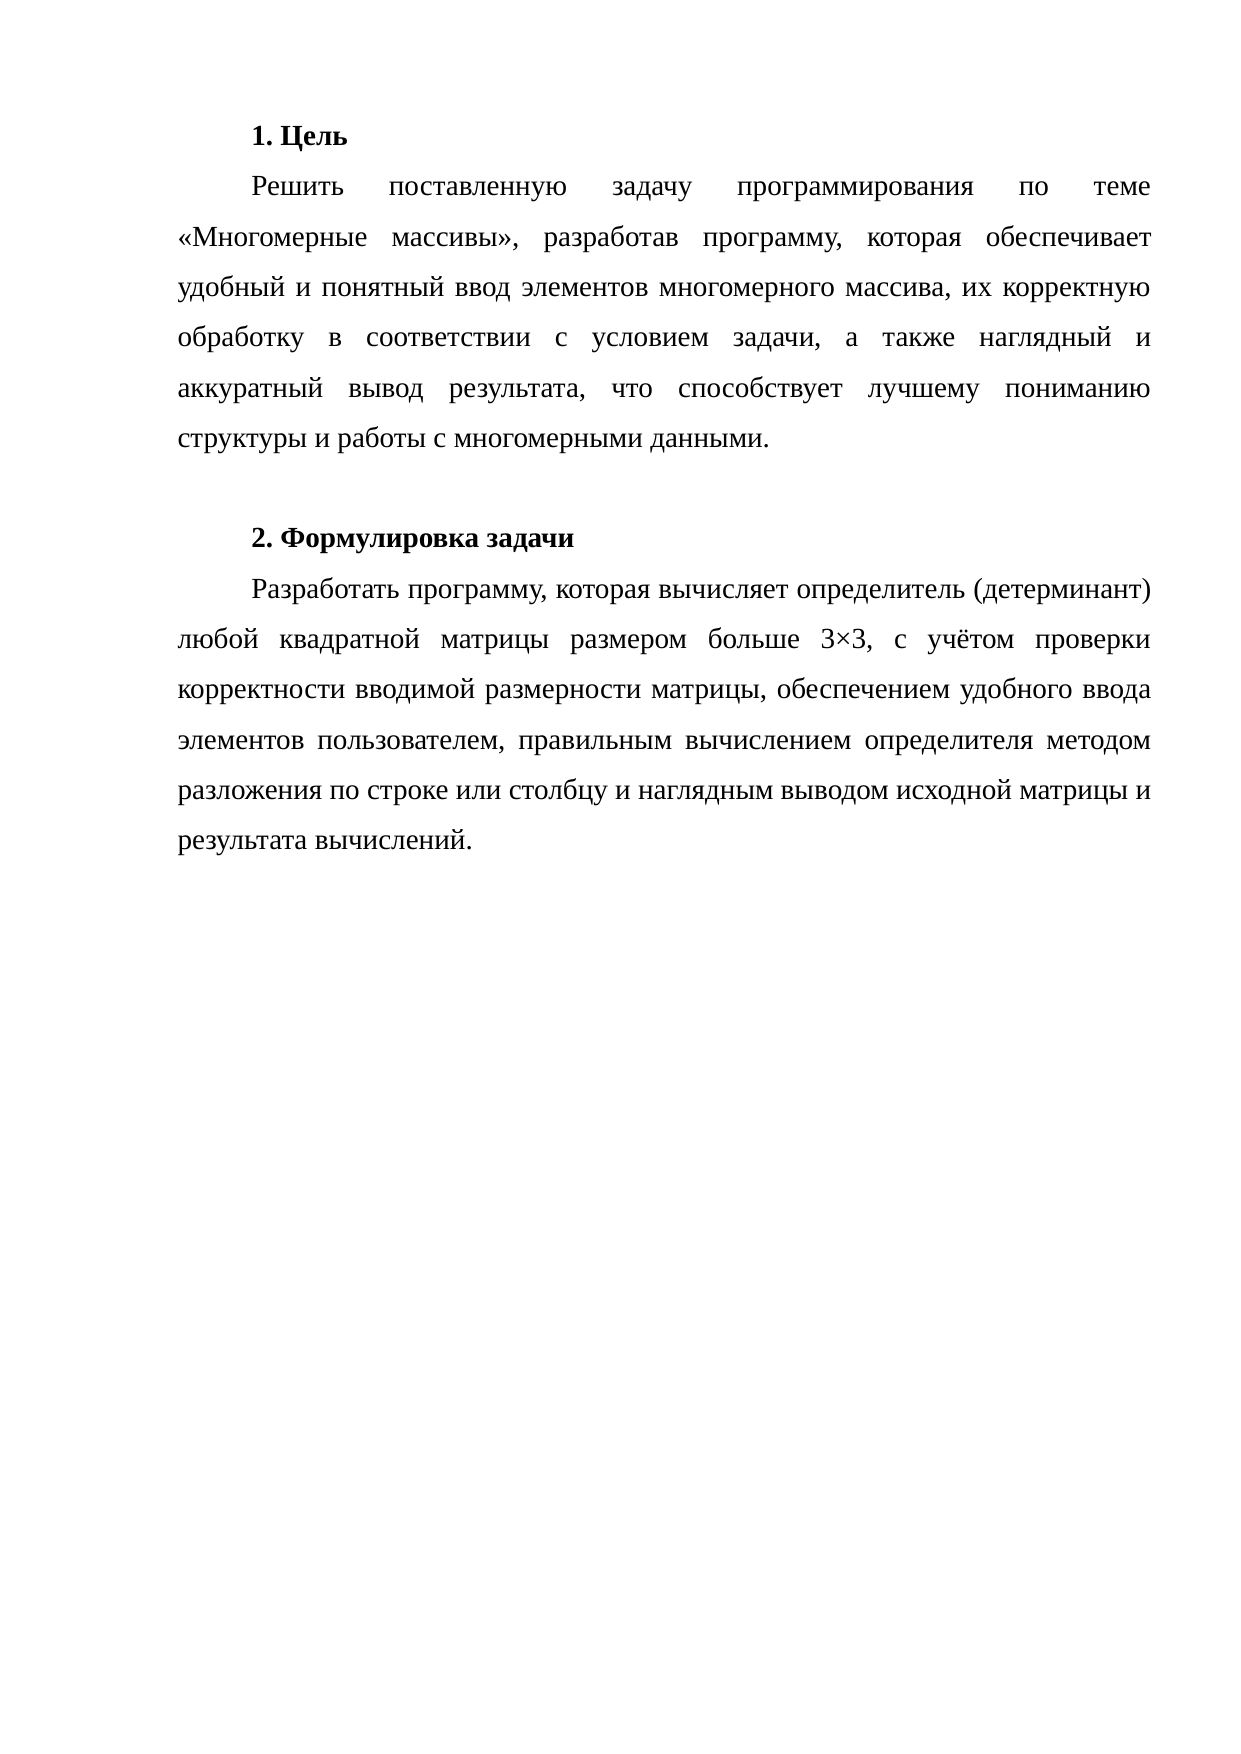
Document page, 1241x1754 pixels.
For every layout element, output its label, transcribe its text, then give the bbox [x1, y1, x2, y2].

text 1. Цель [177, 118, 1152, 152]
text Решить поставленную задачу программирования по теме «Многомерные массивы», разработав программу, которая обеспечивает удобный и понятный ввод элементов многомерного массива, их корректную обработку в соответствии с условием задачи, а также наглядный и аккуратный вывод результата, что способствует лучшему пониманию структуры и работы с многомерными данными. [177, 168, 1152, 453]
text Разработать программу, которая вычисляет определитель (детерминант) любой квадратной матрицы размером больше 3×3, с учётом проверки корректности вводимой размерности матрицы, обеспечением удобного ввода элементов пользователем, правильным вычислением определителя методом разложения по строке или столбцу и наглядным выводом исходной матрицы и результата вычислений. [177, 571, 1152, 856]
text 2. Формулировка задачи [177, 521, 1152, 554]
